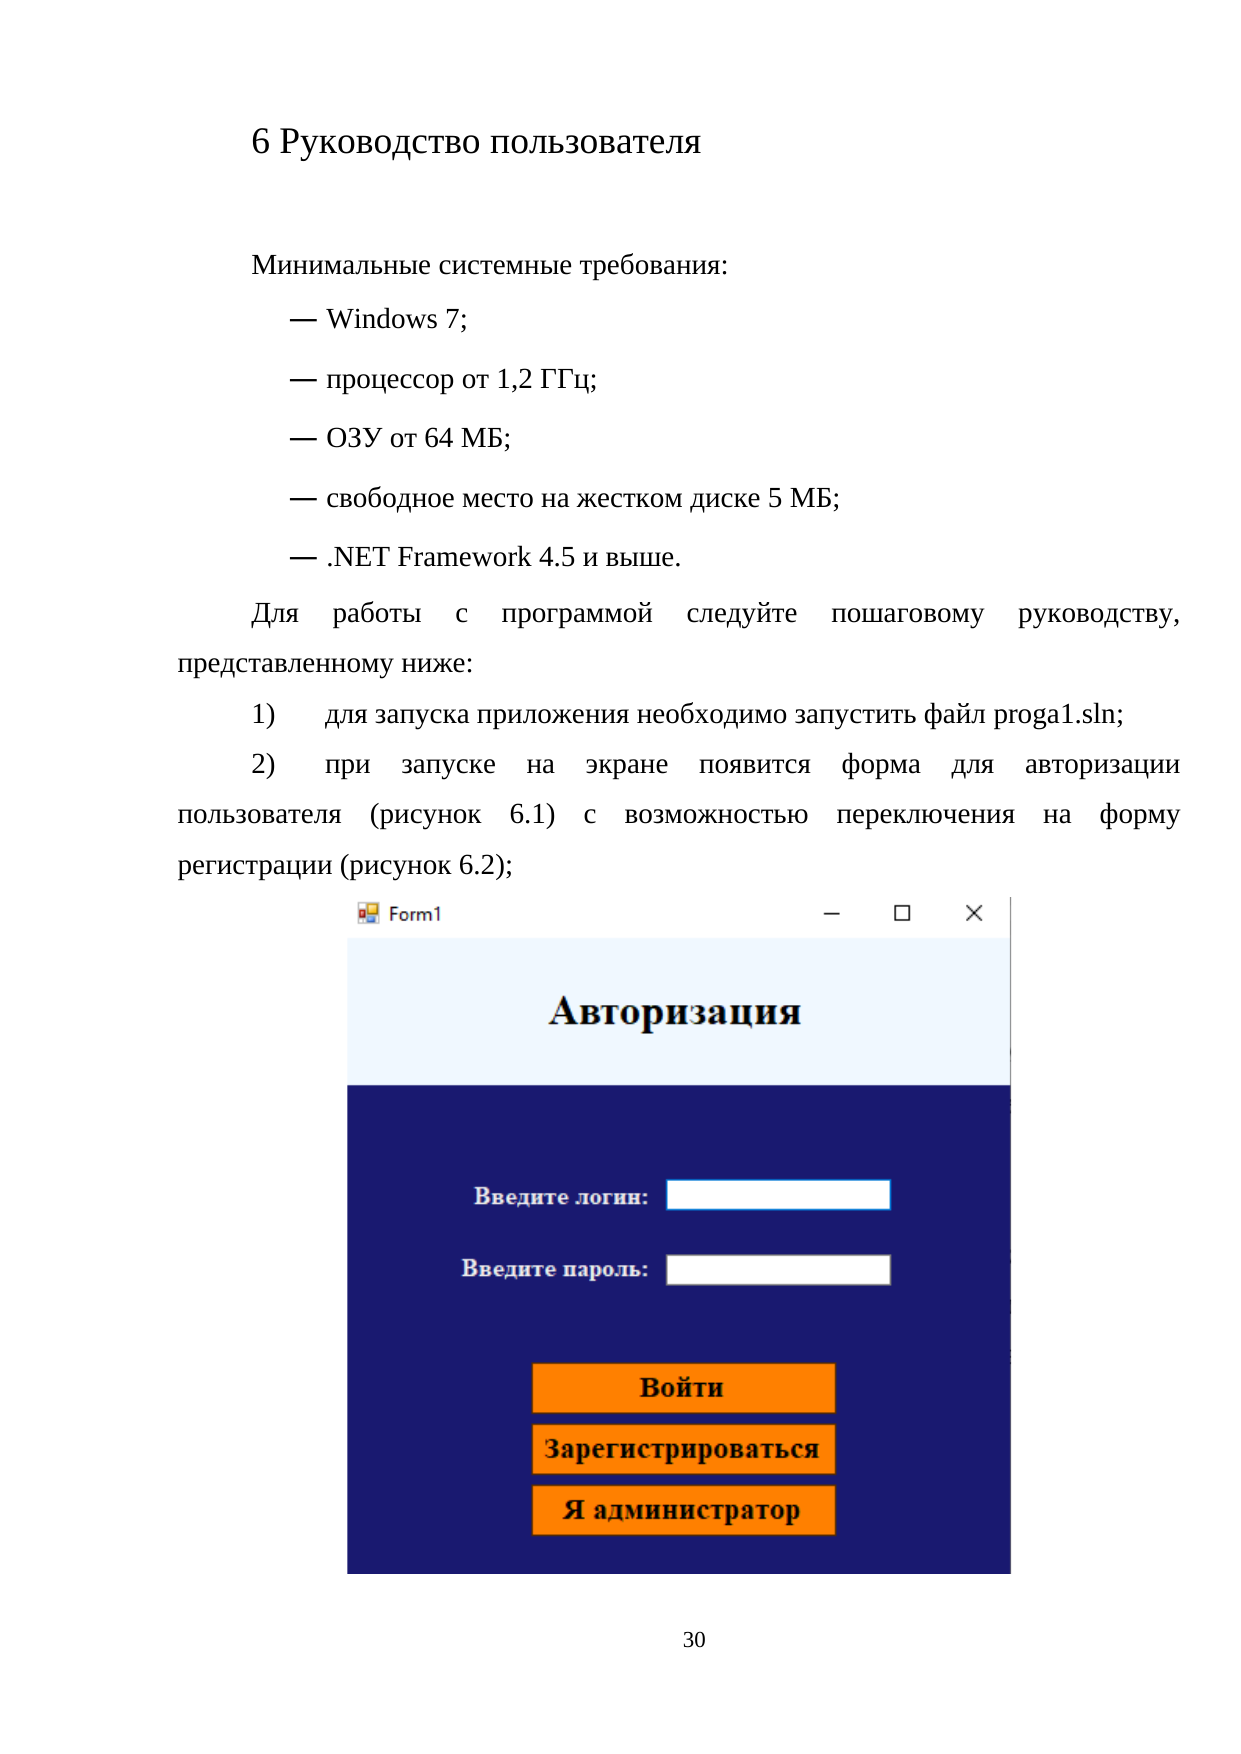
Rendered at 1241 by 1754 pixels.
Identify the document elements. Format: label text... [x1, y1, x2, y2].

list для запуска приложения необходимо запустить файл proga1.sln; [177, 696, 1181, 729]
text Минимальные системные требования: [177, 247, 1181, 281]
list ОЗУ от 64 МБ; [288, 417, 1181, 456]
text 6 Руководство пользователя [177, 118, 1181, 161]
list .NET Framework 4.5 и выше. [288, 536, 1181, 575]
list процессор от 1,2 ГГц; [288, 357, 1181, 397]
text Для работы с программой следуйте пошаговому руководству, представленному ниже: [177, 595, 1181, 679]
picture [347, 897, 1012, 1574]
list Windows 7; [288, 298, 1181, 337]
list свободное место на жестком диске 5 МБ; [288, 476, 1181, 516]
list при запуске на экране появится форма для авторизации пользователя (рисунок 6.1) с возможностью переключения на форму регистрации (рисунок 6.2); [177, 746, 1181, 880]
